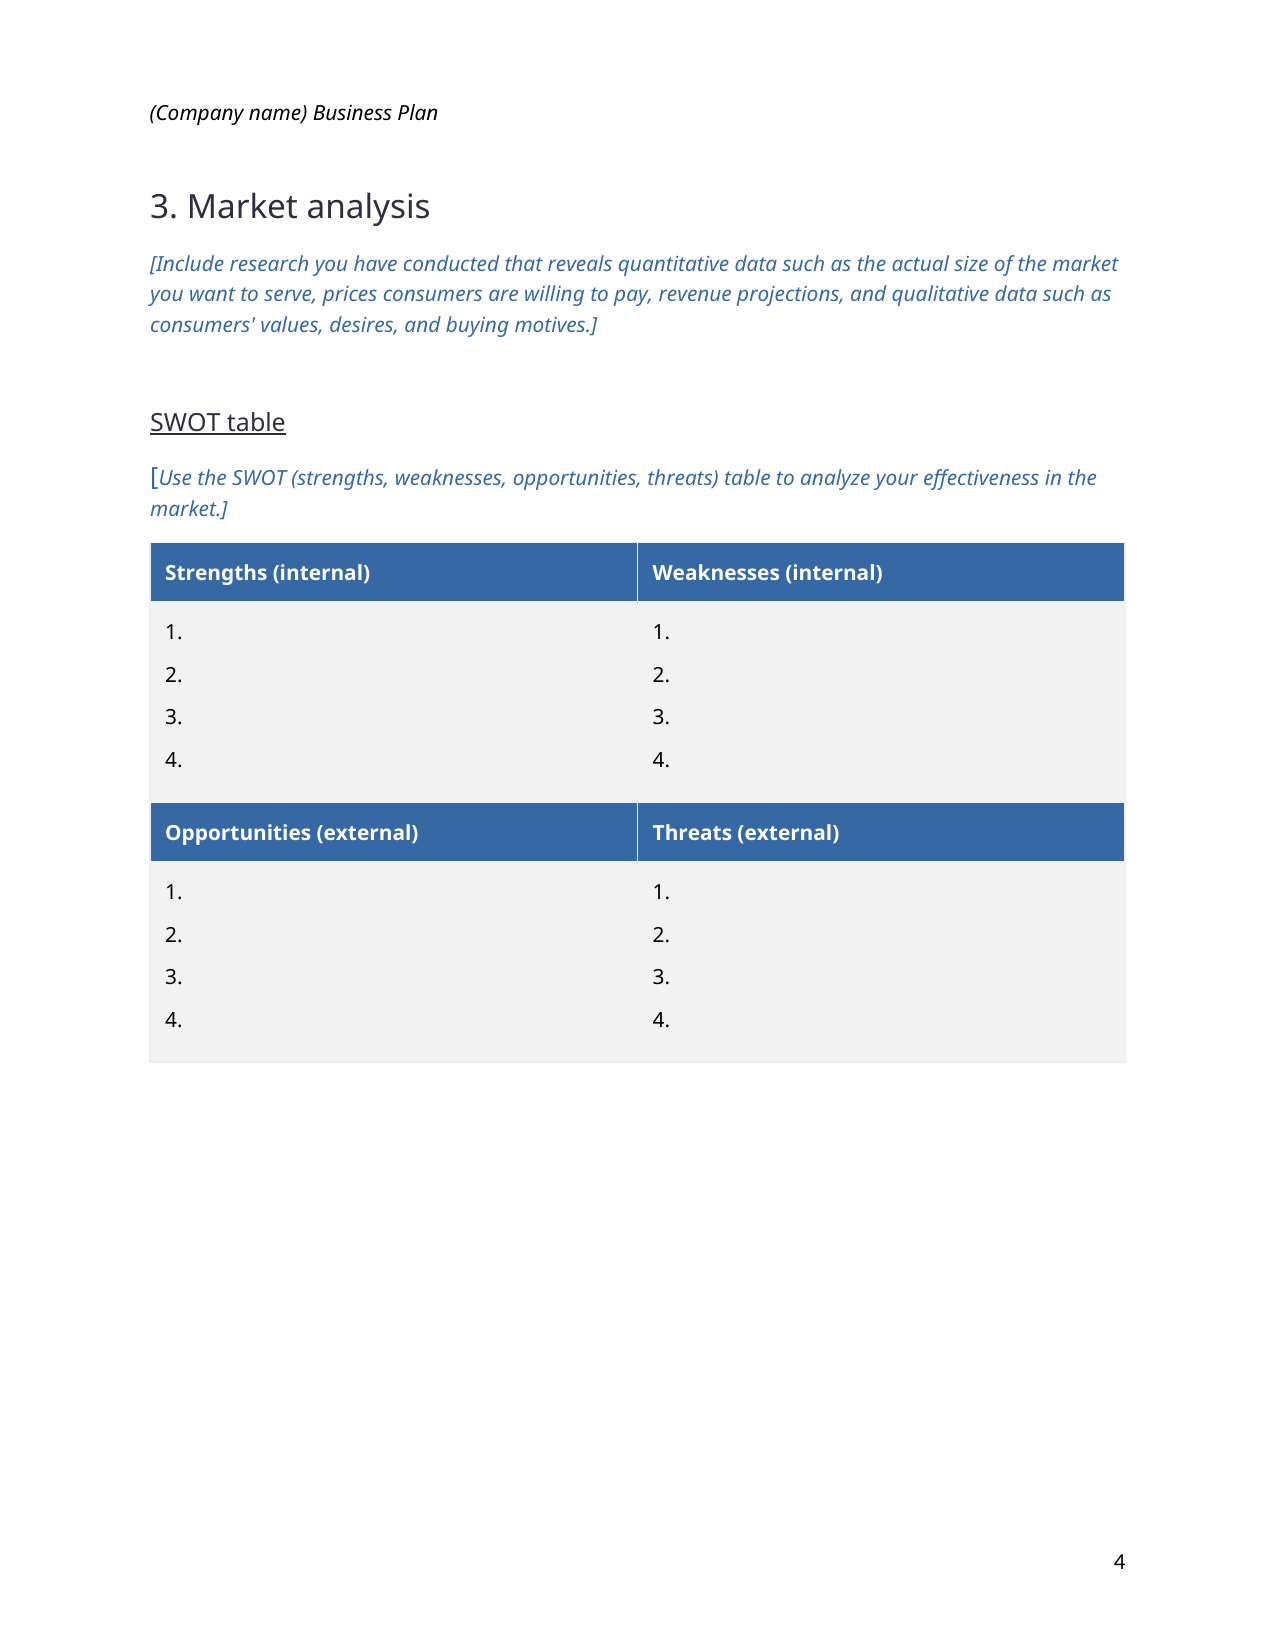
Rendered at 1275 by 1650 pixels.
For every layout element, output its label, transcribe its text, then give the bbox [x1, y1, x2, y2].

table_header Weaknesses (internal) [638, 543, 1124, 601]
table_cell Threats (external) [638, 803, 1124, 861]
table_cell 1. 2. 3. 4. [151, 862, 637, 1061]
text [Use the SWOT (strengths, weaknesses, opportunities, threats) table to analyze your effectiveness in the market.] [150, 458, 1125, 523]
text [Include research you have conducted that reveals quantitative data such as the actual size of the market you want to serve, prices consumers are willing to pay, revenue projections, and qualitative data such as consumers' values, desires, and buying motives.] [150, 249, 1125, 338]
table_cell 1. 2. 3. 4. [151, 602, 637, 802]
table_cell Opportunities (external) [151, 803, 637, 861]
text SWOT table [150, 405, 1125, 439]
table_cell 1. 2. 3. 4. [638, 862, 1124, 1061]
table_cell 1. 2. 3. 4. [638, 602, 1124, 802]
table_header Strengths (internal) [151, 543, 637, 601]
subtitle 3. Market analysis [150, 183, 1125, 229]
